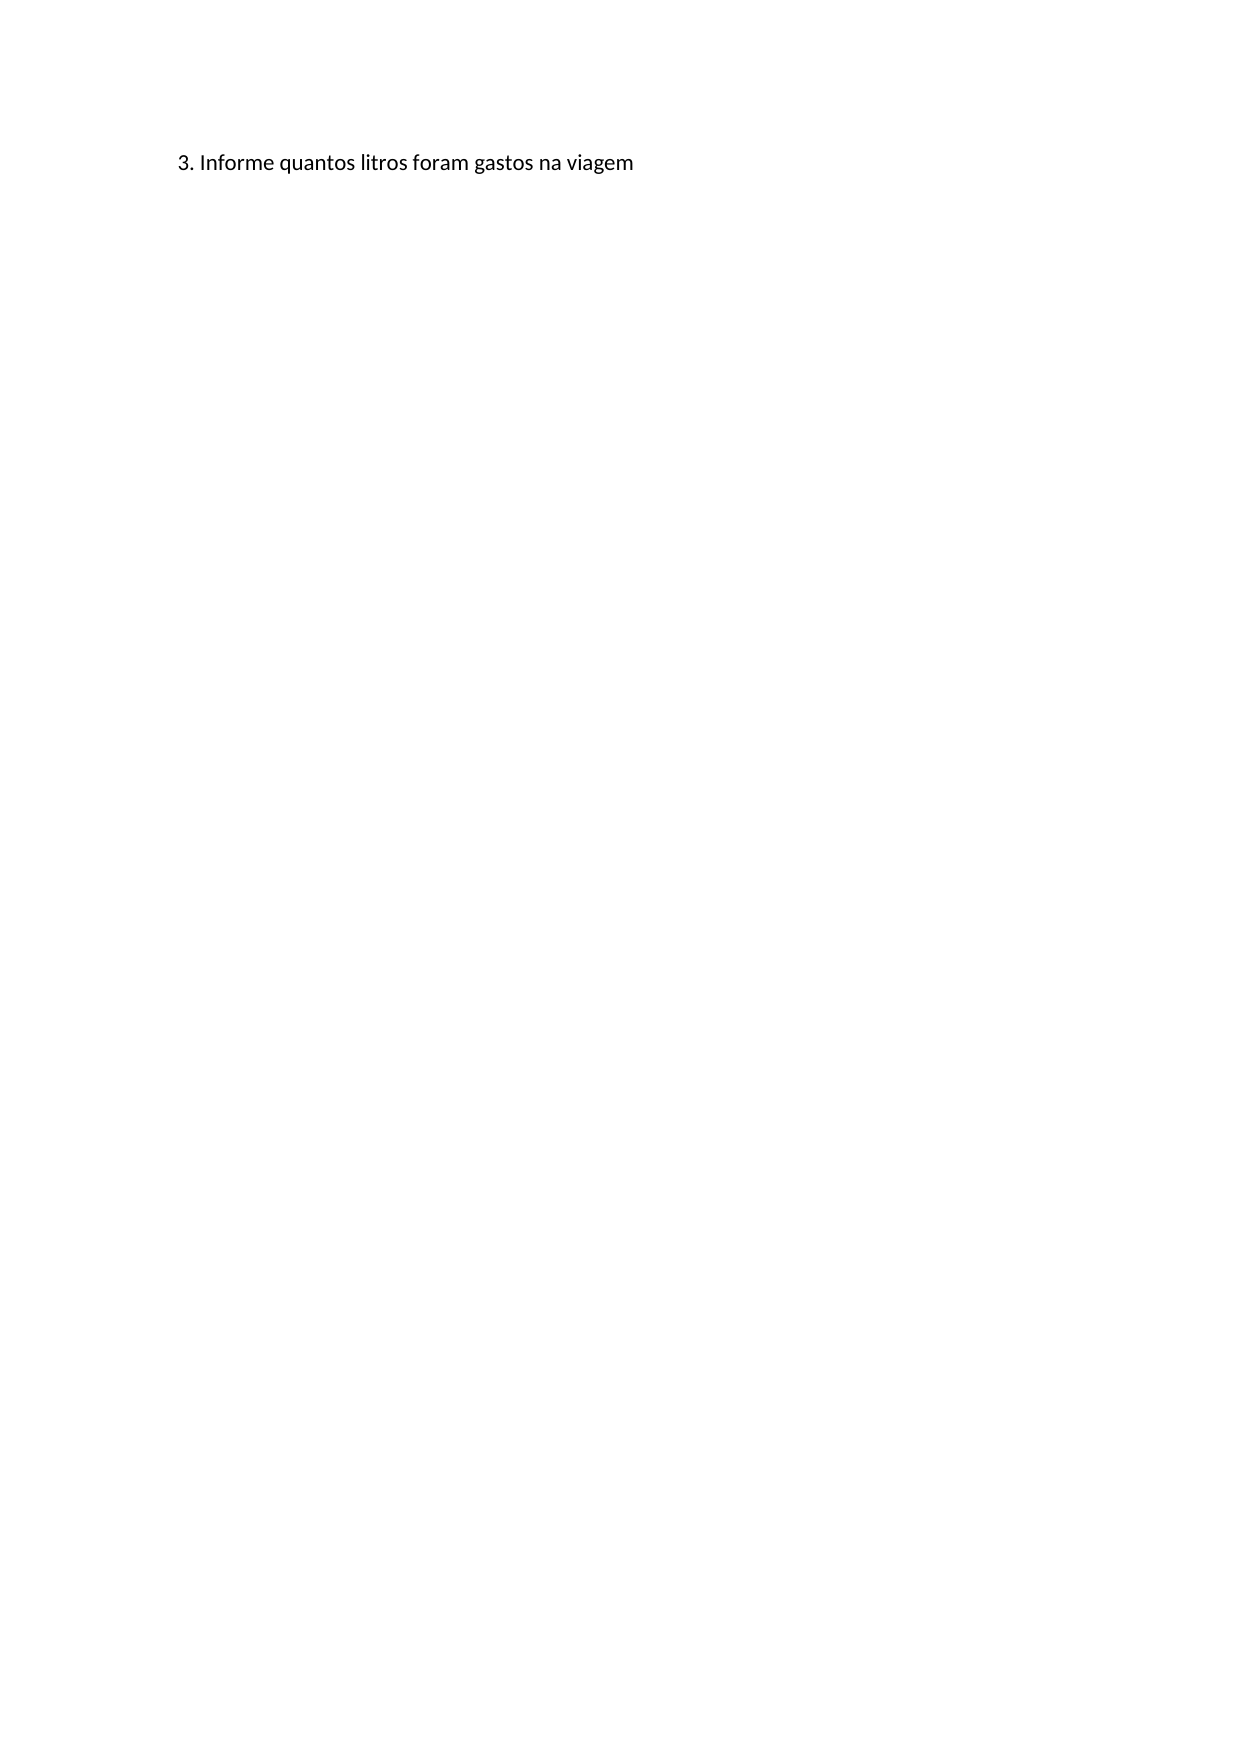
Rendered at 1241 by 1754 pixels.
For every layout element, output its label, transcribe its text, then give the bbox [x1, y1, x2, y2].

text 3. Informe quantos litros foram gastos na viagem [177, 148, 1063, 176]
